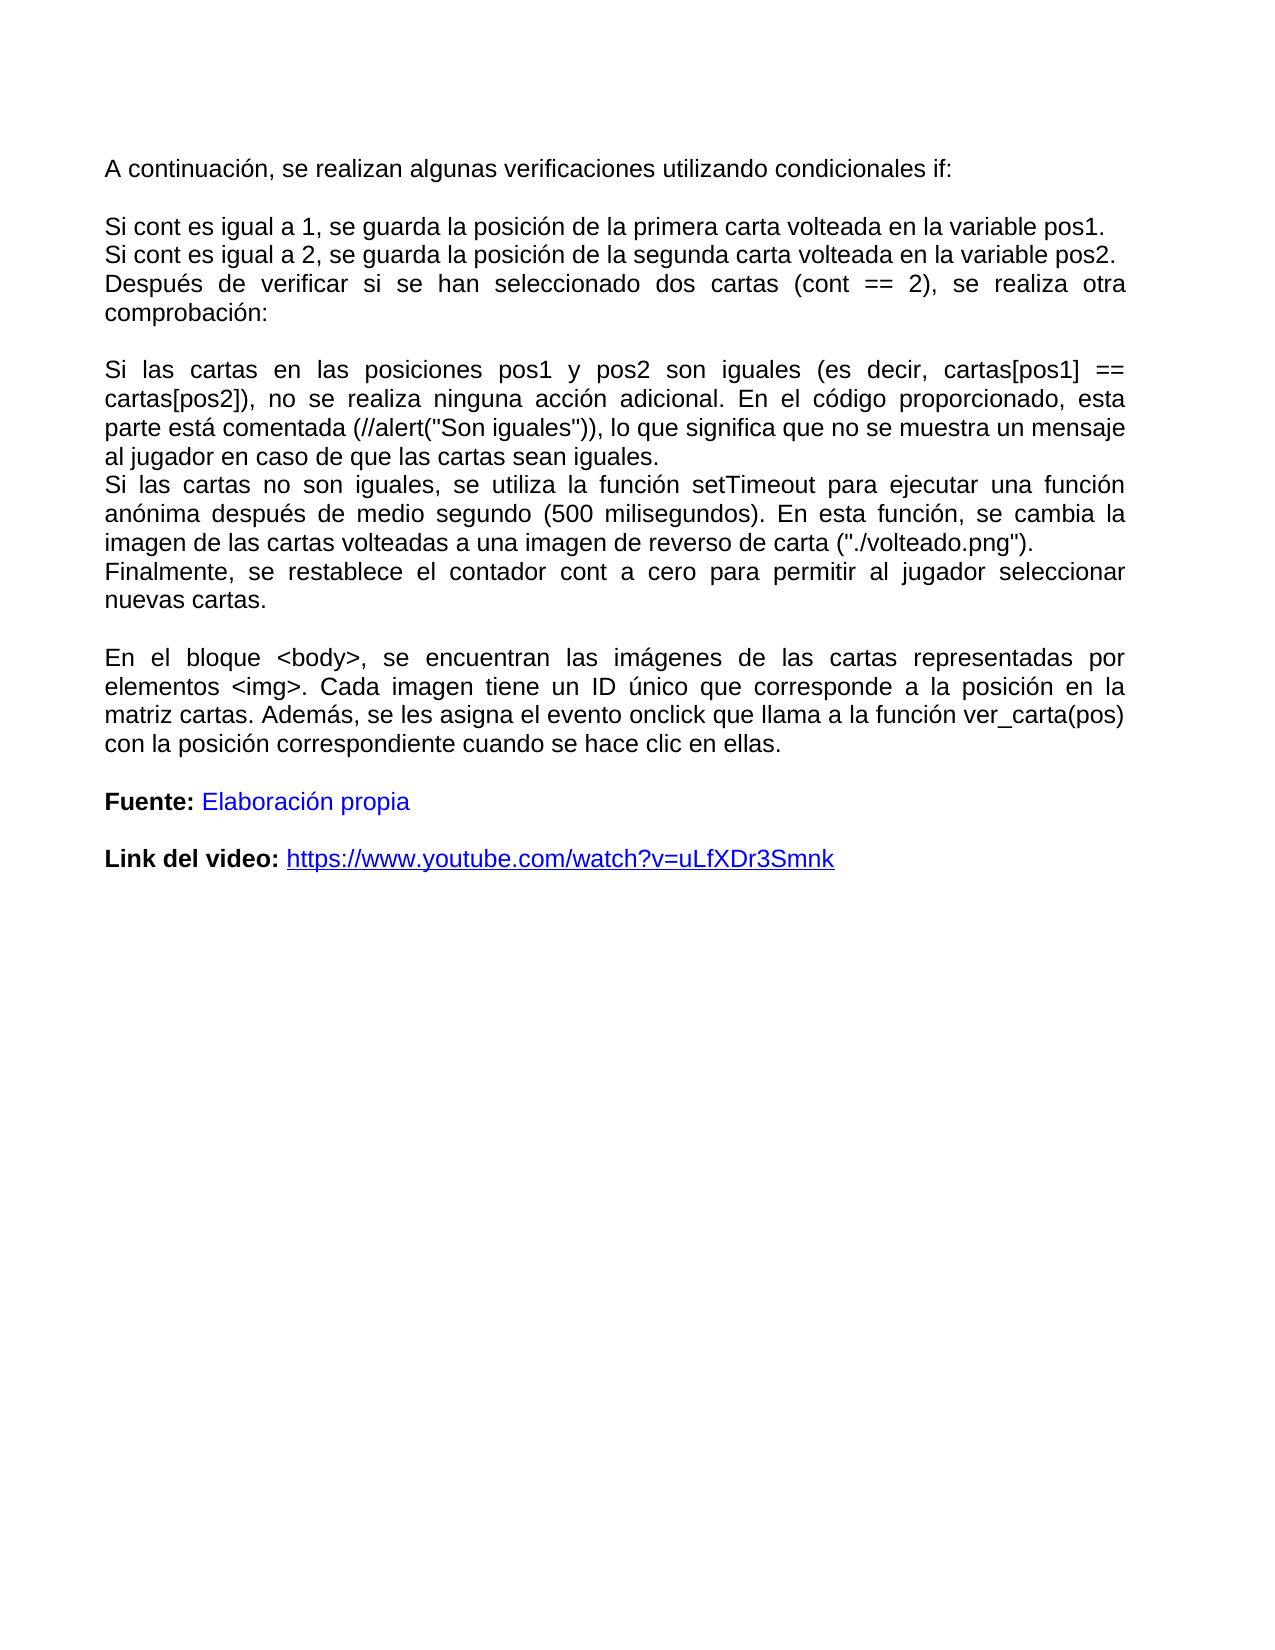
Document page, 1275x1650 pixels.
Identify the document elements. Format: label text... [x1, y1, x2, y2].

text Finalmente, se restablece el contador cont a cero para permitir al jugador seleccionar nuevas cartas. [104, 557, 1127, 614]
text Si las cartas en las posiciones pos1 y pos2 son iguales (es decir, cartas[pos1] == cartas[pos2]), no se realiza ninguna acción adicional. En el código proporcionado, esta parte está comentada (//alert("Son iguales")), lo que significa que no se muestra un mensaje al jugador en caso de que las cartas sean iguales. [104, 355, 1127, 470]
text Si cont es igual a 1, se guarda la posición de la primera carta volteada en la variable pos1. [104, 212, 1127, 240]
text Si las cartas no son iguales, se utiliza la función setTimeout para ejecutar una función anónima después de medio segundo (500 milisegundos). En esta función, se cambia la imagen de las cartas volteadas a una imagen de reverso de carta ("./volteado.png"). [104, 470, 1127, 557]
text Link del video: https://www.youtube.com/watch?v=uLfXDr3Smnk [104, 844, 1127, 873]
text Si cont es igual a 2, se guarda la posición de la segunda carta volteada en la variable pos2. [104, 240, 1127, 269]
text Después de verificar si se han seleccionado dos cartas (cont == 2), se realiza otra comprobación: [104, 269, 1127, 327]
text En el bloque <body>, se encuentran las imágenes de las cartas representadas por elementos <img>. Cada imagen tiene un ID único que corresponde a la posición en la matriz cartas. Además, se les asigna el evento onclick que llama a la función ver_carta(pos) con la posición correspondiente cuando se hace clic en ellas. [104, 643, 1127, 758]
text A continuación, se realizan algunas verificaciones utilizando condicionales if: [104, 154, 1127, 183]
text Fuente: Elaboración propia [104, 787, 1127, 815]
